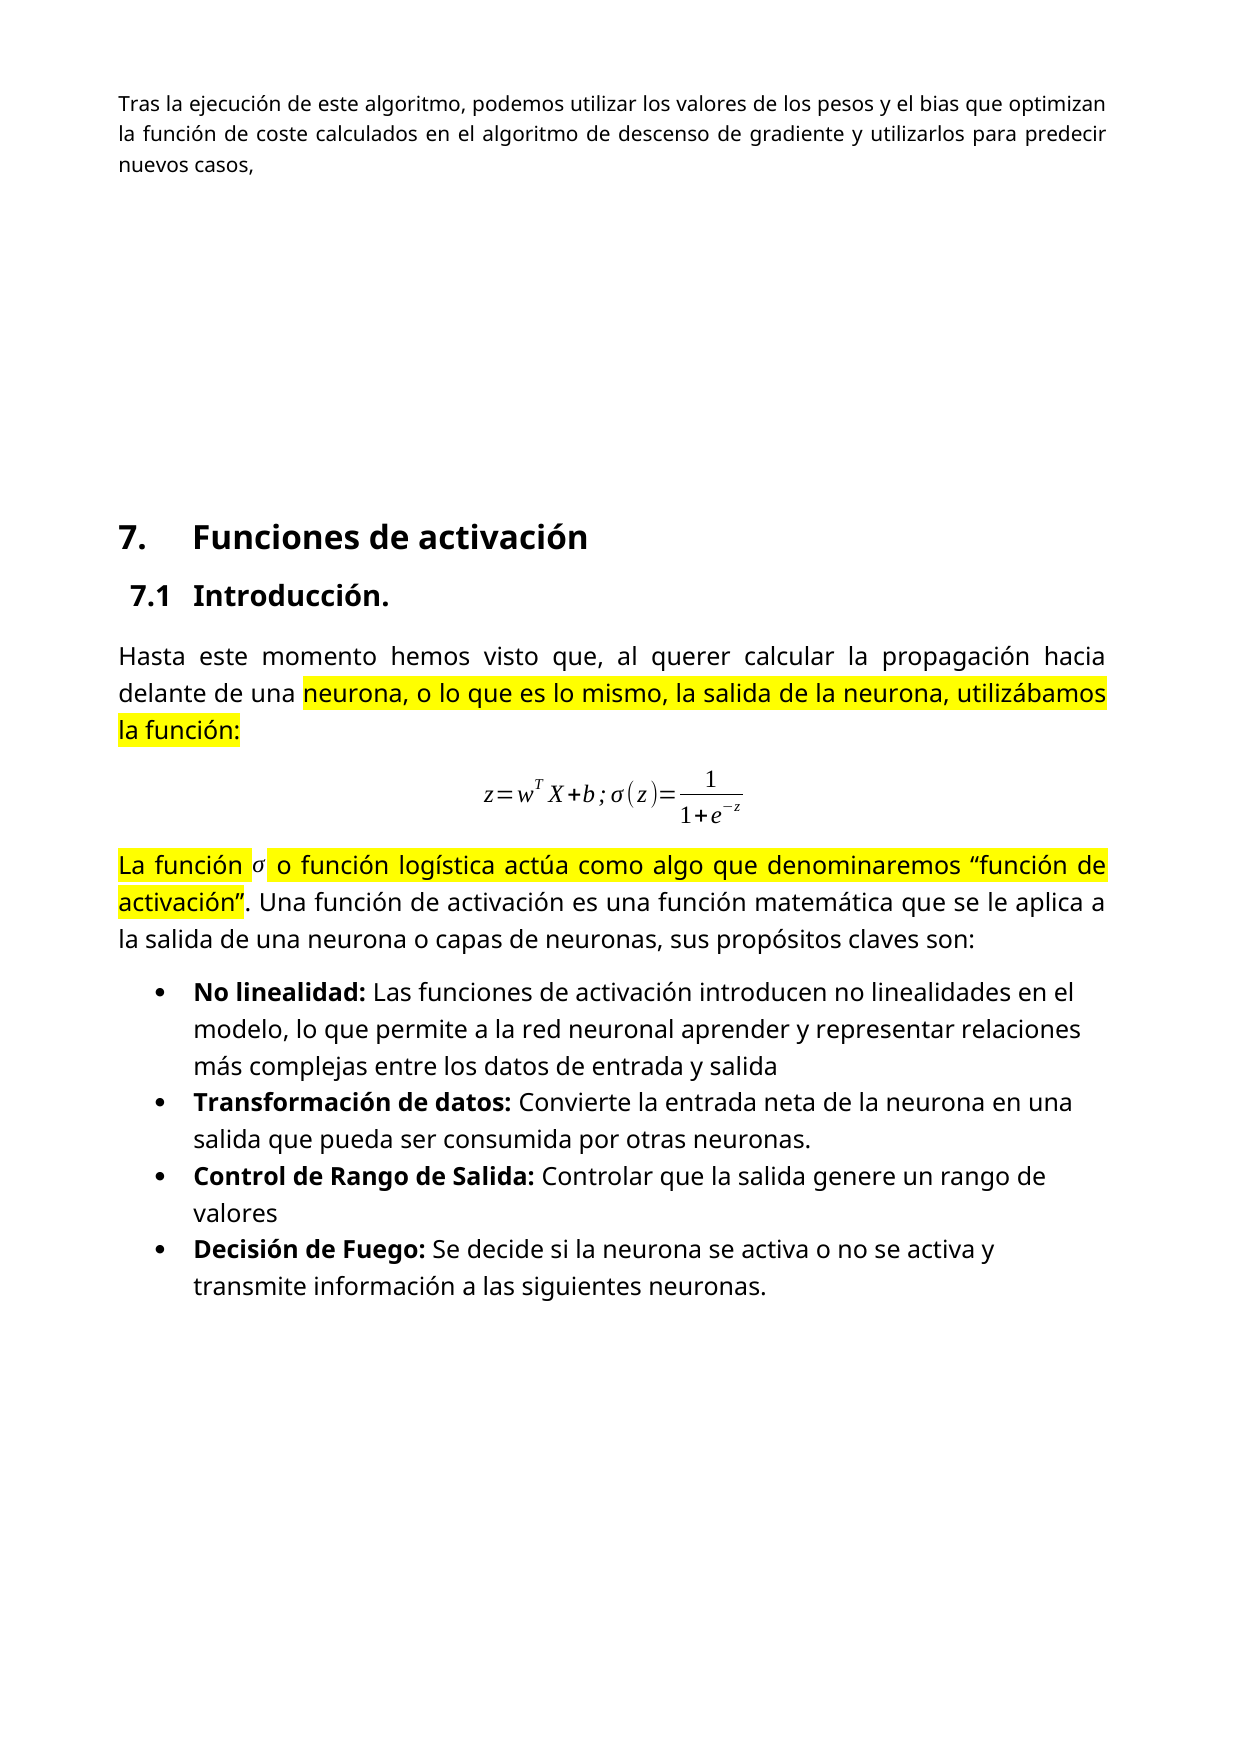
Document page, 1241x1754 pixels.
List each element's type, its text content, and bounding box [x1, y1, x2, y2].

list Transformación de datos: Convierte la entrada neta de la neurona en una salida que pueda ser consumida por otras neuronas. [156, 1085, 1107, 1156]
list Decisión de Fuego: Se decide si la neurona se activa o no se activa y transmite información a las siguientes neuronas. [156, 1232, 1107, 1303]
list No linealidad: Las funciones de activación introducen no linealidades en el modelo, lo que permite a la red neuronal aprender y representar relaciones más complejas entre los datos de entrada y salida [156, 975, 1107, 1082]
subtitle Introducción. [130, 575, 1107, 615]
list Control de Rango de Salida: Controlar que la salida genere un rango de valores [156, 1159, 1107, 1229]
subtitle Funciones de activación [118, 514, 1107, 559]
text La función o función logística actúa como algo que denominaremos “función de activación”. Una función de activación es una función matemática que se le aplica a la salida de una neurona o capas de neuronas, sus propósitos claves son: [118, 848, 1107, 955]
text Hasta este momento hemos visto que, al querer calcular la propagación hacia delante de una neurona, o lo que es lo mismo, la salida de la neurona, utilizábamos la función: [118, 639, 1107, 747]
text Tras la ejecución de este algoritmo, podemos utilizar los valores de los pesos y el bias que optimizan la función de coste calculados en el algoritmo de descenso de gradiente y utilizarlos para predecir nuevos casos, [118, 89, 1107, 178]
